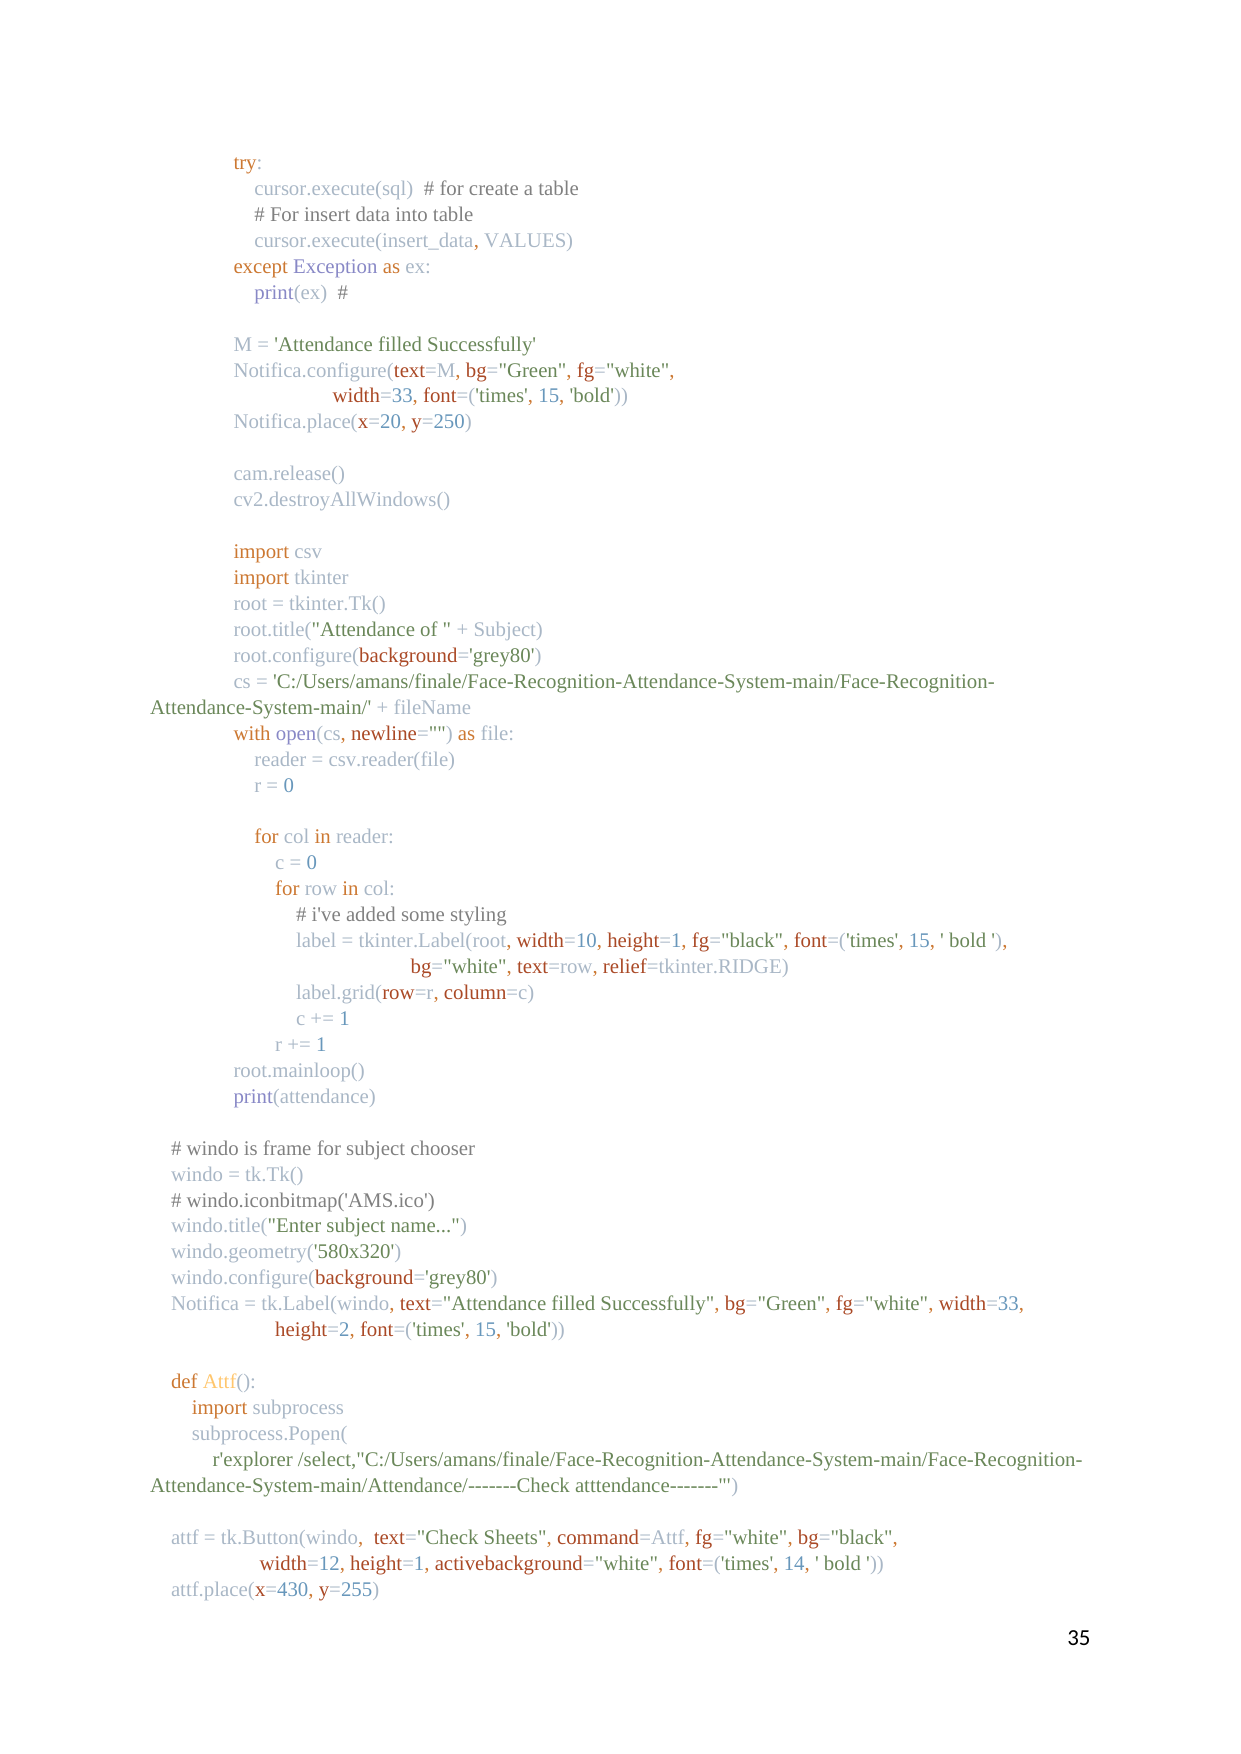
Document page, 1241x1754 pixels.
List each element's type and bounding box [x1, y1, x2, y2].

text [150, 150, 1090, 1601]
